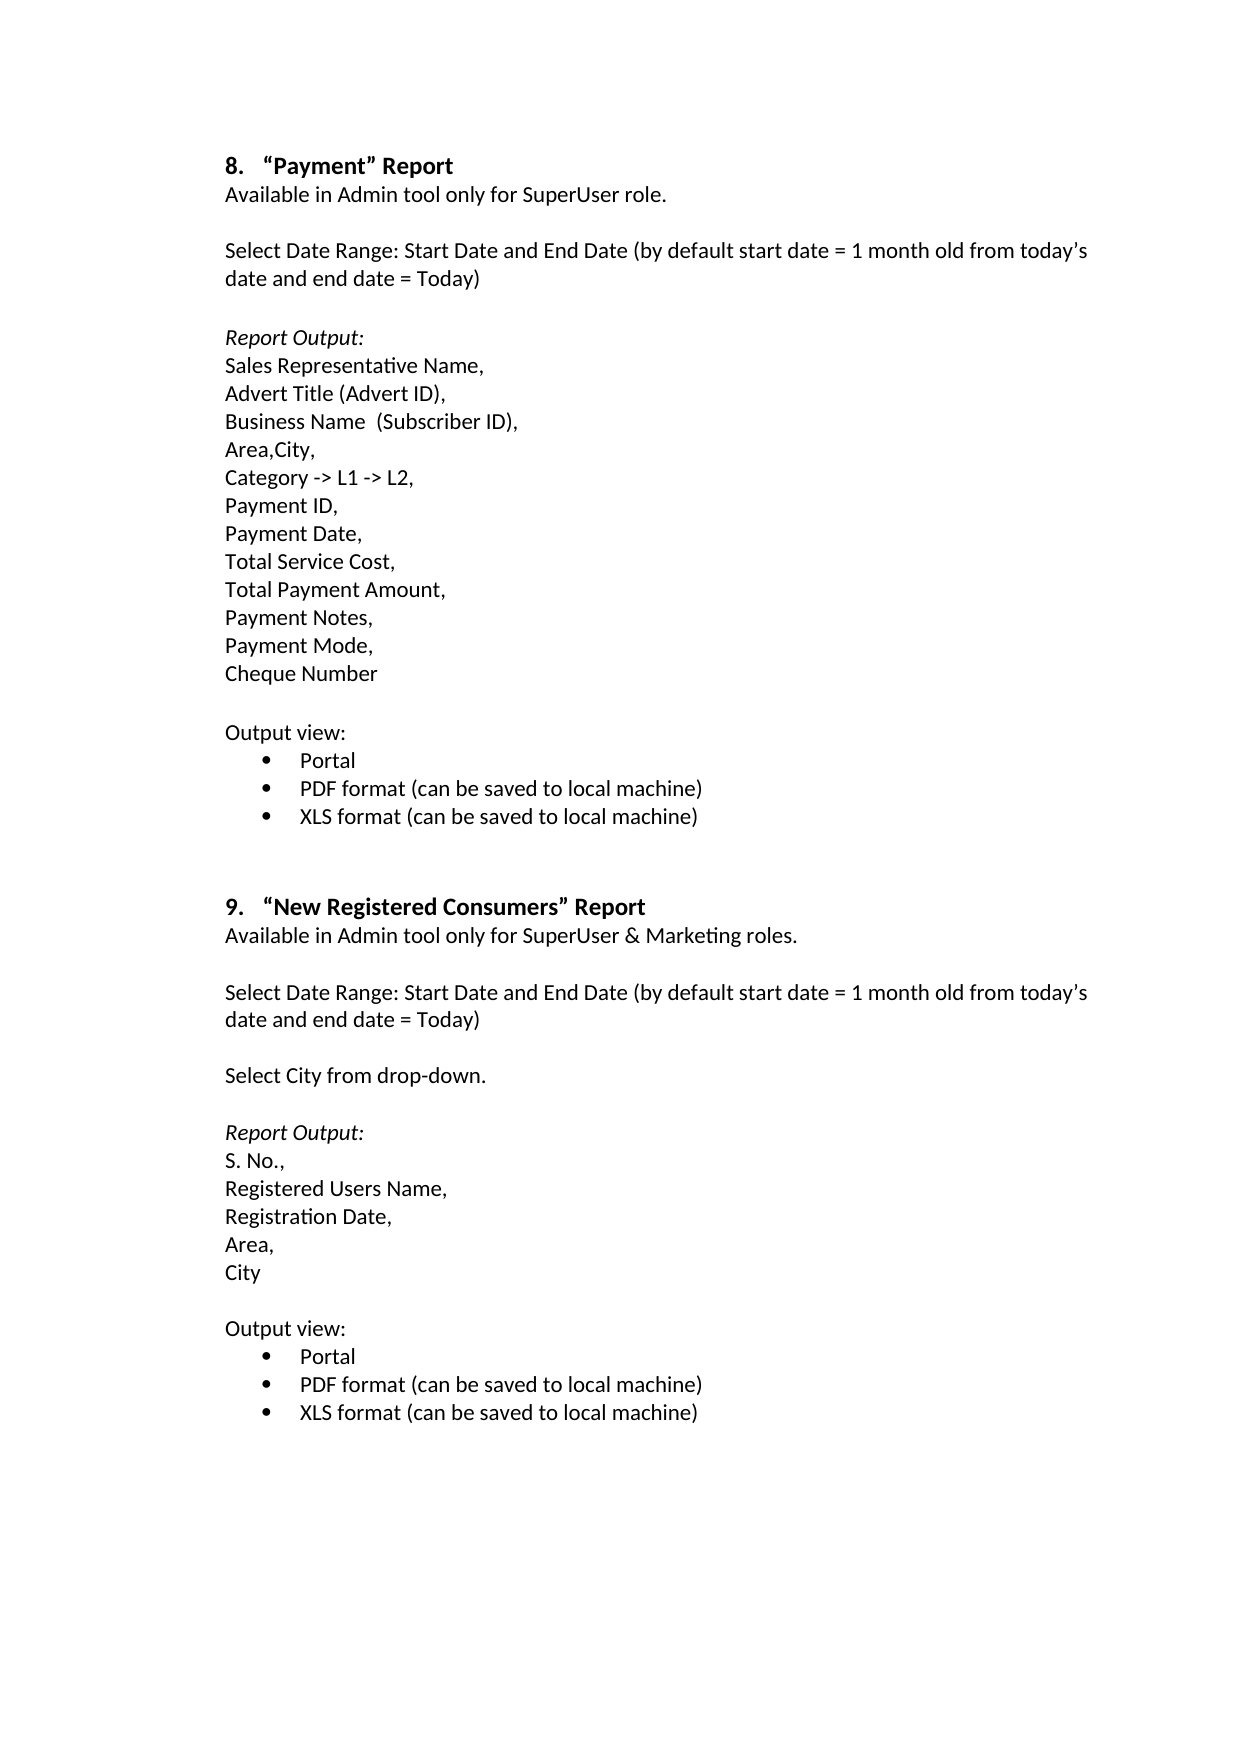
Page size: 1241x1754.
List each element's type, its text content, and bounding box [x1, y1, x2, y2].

text Output view: [150, 1314, 1090, 1342]
text Payment Date, [150, 519, 1090, 547]
list XLS format (can be saved to local machine) [262, 1398, 1090, 1426]
text Business Name (Subscriber ID), [150, 407, 1090, 435]
text Category -> L1 -> L2, [150, 463, 1090, 491]
text Report Output: [150, 323, 1090, 351]
text Payment ID, [225, 491, 1090, 519]
list PDF format (can be saved to local machine) [262, 774, 1090, 802]
text Total Service Cost, [150, 547, 1090, 575]
list “Payment” Report [225, 150, 1090, 181]
text City [150, 1258, 1090, 1286]
text Registration Date, [150, 1202, 1090, 1230]
list Portal [262, 746, 1090, 774]
text Available in Admin tool only for SuperUser role. [225, 181, 1090, 208]
list XLS format (can be saved to local machine) [262, 802, 1090, 830]
text Area,City, [150, 435, 1090, 463]
text Total Payment Amount, [150, 575, 1090, 603]
list PDF format (can be saved to local machine) [262, 1370, 1090, 1398]
text Registered Users Name, [150, 1174, 1090, 1202]
text Select Date Range: Start Date and End Date (by default start date = 1 month old from today’s date and end date = Today) [225, 237, 1090, 293]
text Available in Admin tool only for SuperUser & Marketing roles. [225, 922, 1090, 949]
text Area, [150, 1230, 1090, 1258]
text Payment Notes, [150, 603, 1090, 631]
list Portal [262, 1342, 1090, 1370]
list “New Registered Consumers” Report [225, 891, 1090, 922]
text S. No., [150, 1146, 1090, 1174]
text Select Date Range: Start Date and End Date (by default start date = 1 month old from today’s date and end date = Today) [225, 978, 1090, 1034]
text Report Output: [150, 1118, 1090, 1146]
text Sales Representative Name, [187, 351, 1090, 379]
text Select City from drop-down. [225, 1062, 1090, 1090]
text Advert Title (Advert ID), [150, 379, 1090, 407]
text Cheque Number [150, 659, 1090, 687]
text Output view: [150, 718, 1090, 746]
text Payment Mode, [150, 631, 1090, 659]
